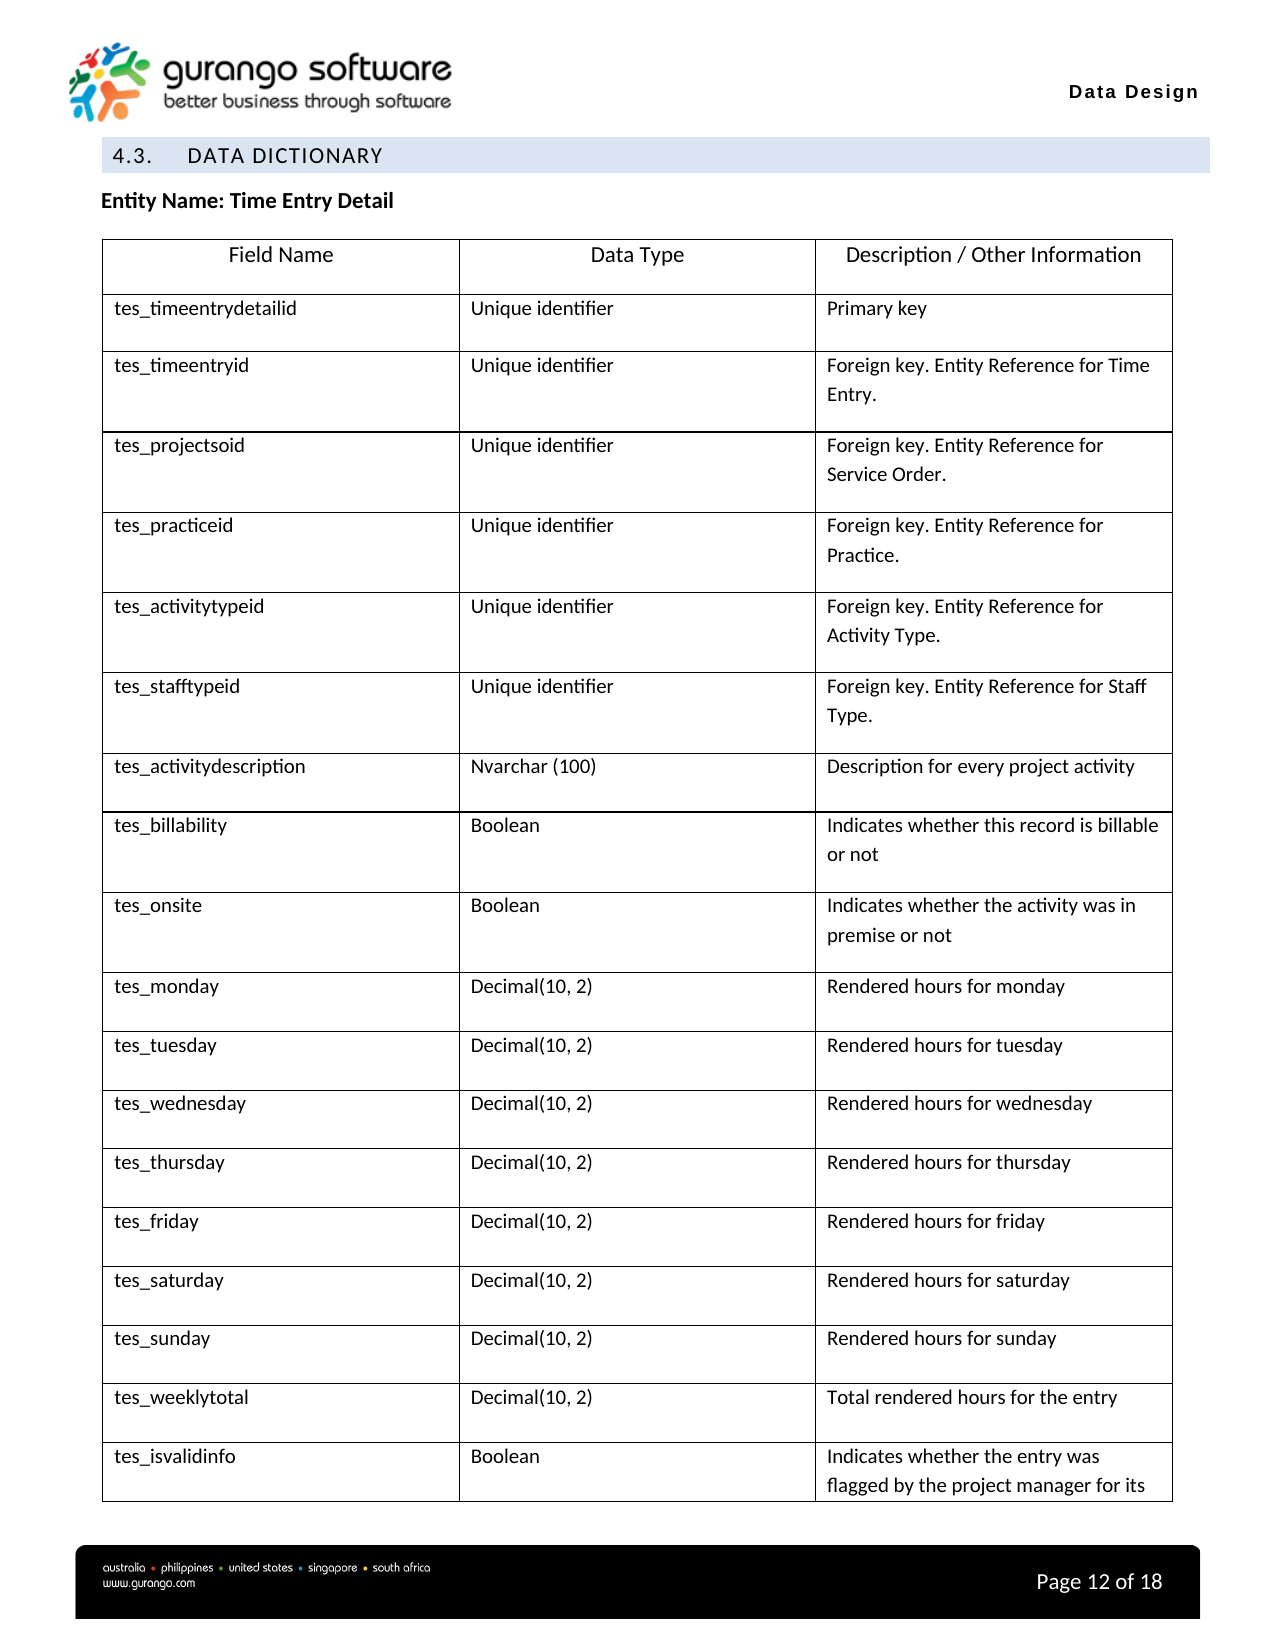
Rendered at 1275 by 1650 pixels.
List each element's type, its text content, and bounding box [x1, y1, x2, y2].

table_cell Boolean [460, 893, 815, 972]
table_cell Rendered hours for friday [816, 1208, 1172, 1266]
table_cell Foreign key. Entity Reference for Service Order. [816, 433, 1172, 512]
table_cell tes_wednesday [103, 1091, 459, 1148]
table_header Description / Other Information [816, 240, 1172, 294]
table_cell Foreign key. Entity Reference for Practice. [816, 513, 1172, 592]
table_cell Decimal(10, 2) [460, 1326, 815, 1383]
table_cell tes_stafftypeid [103, 673, 459, 753]
table_cell Unique identifier [460, 593, 815, 672]
table_cell tes_timeentrydetailid [103, 295, 459, 351]
table_cell tes_weeklytotal [103, 1384, 459, 1442]
table_cell tes_monday [103, 973, 459, 1031]
table_cell Description for every project activity [816, 754, 1172, 811]
table_cell tes_sunday [103, 1326, 459, 1383]
table_cell tes_billability [103, 813, 459, 892]
subtitle Data Dictionary [104, 139, 1208, 171]
table_cell tes_activitydescription [103, 754, 459, 811]
table_cell tes_activitytypeid [103, 593, 459, 672]
table_cell Indicates whether this record is billable or not [816, 813, 1172, 892]
table_cell Rendered hours for thursday [816, 1149, 1172, 1207]
table_header Data Type [460, 240, 815, 294]
table_cell Unique identifier [460, 433, 815, 512]
picture [67, 39, 455, 128]
table_cell Decimal(10, 2) [460, 1091, 815, 1148]
table_cell Rendered hours for saturday [816, 1267, 1172, 1324]
table_cell Foreign key. Entity Reference for Time Entry. [816, 352, 1172, 431]
table_cell Primary key [816, 295, 1172, 351]
table_cell Unique identifier [460, 513, 815, 592]
table_cell Rendered hours for sunday [816, 1326, 1172, 1383]
text Entity Name: Time Entry Detail [75, 186, 1200, 214]
table_cell Unique identifier [460, 352, 815, 431]
table_cell Boolean [460, 813, 815, 892]
table_cell Decimal(10, 2) [460, 1032, 815, 1089]
table_header Field Name [103, 240, 459, 294]
table_cell tes_friday [103, 1208, 459, 1266]
table_cell tes_onsite [103, 893, 459, 972]
table_cell tes_saturday [103, 1267, 459, 1324]
table_cell Indicates whether the activity was in premise or not [816, 893, 1172, 972]
table_cell Boolean [460, 1443, 815, 1501]
table_cell tes_projectsoid [103, 433, 459, 512]
table_cell Total rendered hours for the entry [816, 1384, 1172, 1442]
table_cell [816, 1443, 1172, 1501]
table_cell tes_tuesday [103, 1032, 459, 1089]
table_cell tes_timeentryid [103, 352, 459, 431]
table_cell Rendered hours for wednesday [816, 1091, 1172, 1148]
table_cell Decimal(10, 2) [460, 1267, 815, 1324]
table_cell tes_thursday [103, 1149, 459, 1207]
table_cell Decimal(10, 2) [460, 1149, 815, 1207]
table_cell Nvarchar (100) [460, 754, 815, 811]
table_cell Rendered hours for monday [816, 973, 1172, 1031]
table_cell tes_practiceid [103, 513, 459, 592]
picture [75, 1545, 1200, 1619]
table_cell tes_isvalidinfo [103, 1443, 459, 1501]
table_cell Unique identifier [460, 673, 815, 753]
table_cell Foreign key. Entity Reference for Staff Type. [816, 673, 1172, 753]
table_cell Unique identifier [460, 295, 815, 351]
table_cell Decimal(10, 2) [460, 1384, 815, 1442]
table_cell Decimal(10, 2) [460, 973, 815, 1031]
table_cell Rendered hours for tuesday [816, 1032, 1172, 1089]
table_cell Foreign key. Entity Reference for Activity Type. [816, 593, 1172, 672]
table_cell Decimal(10, 2) [460, 1208, 815, 1266]
